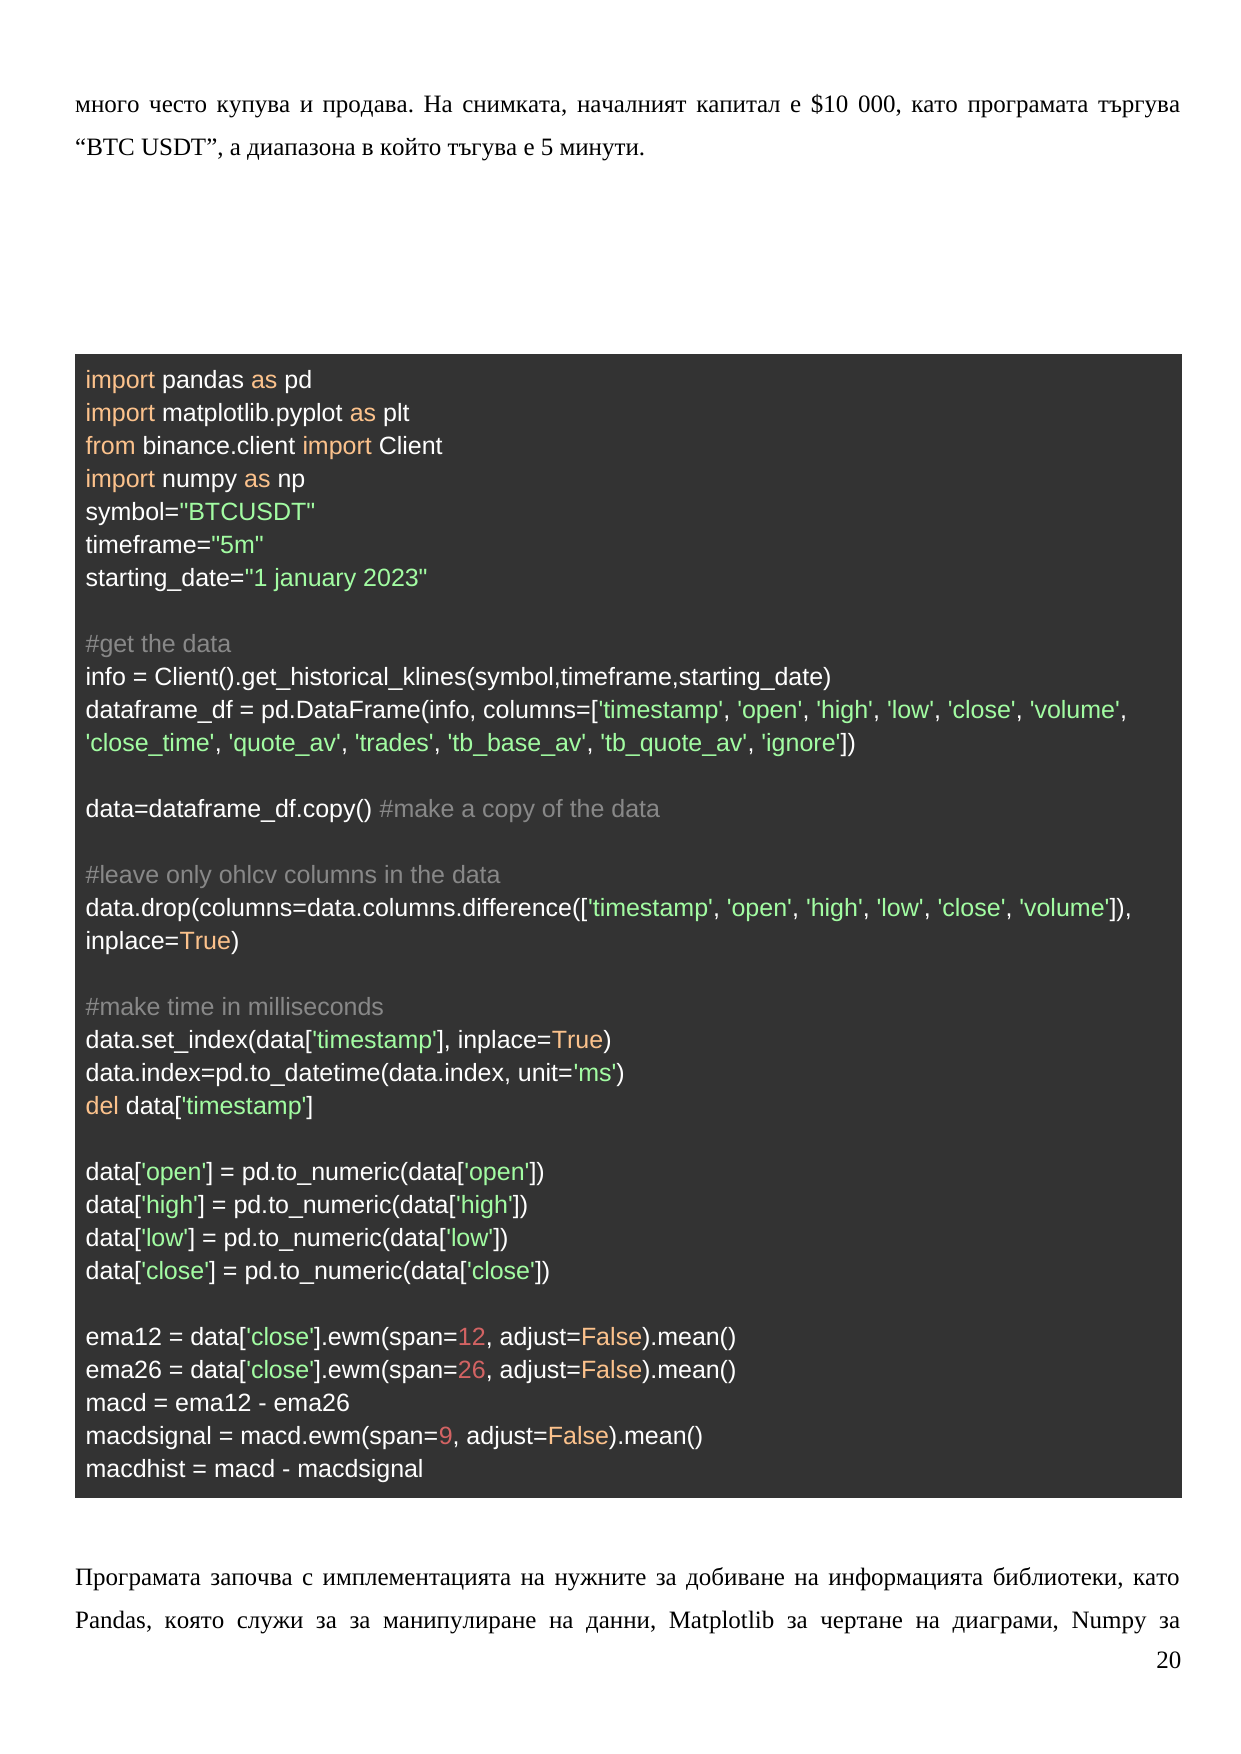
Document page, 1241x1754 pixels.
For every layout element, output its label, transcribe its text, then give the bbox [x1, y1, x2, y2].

table_header import pandas as pd import matplotlib.pyplot as plt from binance.client import Client import numpy as np symbol="BTCUSDT" timeframe="5m" starting_date="1 january 2023" #get the data info = Client().get_historical_klines(symbol,timeframe,starting_date) dataframe_df = pd.DataFrame(info, columns=['timestamp', 'open', 'high', 'low', 'close', 'volume', 'close_time', 'quote_av', 'trades', 'tb_base_av', 'tb_quote_av', 'ignore']) data=dataframe_df.copy() #make a copy of the data #leave only ohlcv columns in the data data.drop(columns=data.columns.difference(['timestamp', 'open', 'high', 'low', 'close', 'volume']), inplace=True) #make time in milliseconds data.set_index(data['timestamp'], inplace=True) data.index=pd.to_datetime(data.index, unit='ms') del data['timestamp'] data['open'] = pd.to_numeric(data['open']) data['high'] = pd.to_numeric(data['high']) data['low'] = pd.to_numeric(data['low']) data['close'] = pd.to_numeric(data['close']) ema12 = data['close'].ewm(span=12, adjust=False).mean() ema26 = data['close'].ewm(span=26, adjust=False).mean() macd = ema12 - ema26 macdsignal = macd.ewm(span=9, adjust=False).mean() macdhist = macd - macdsignal [75, 354, 1182, 1498]
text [75, 1562, 1181, 1634]
